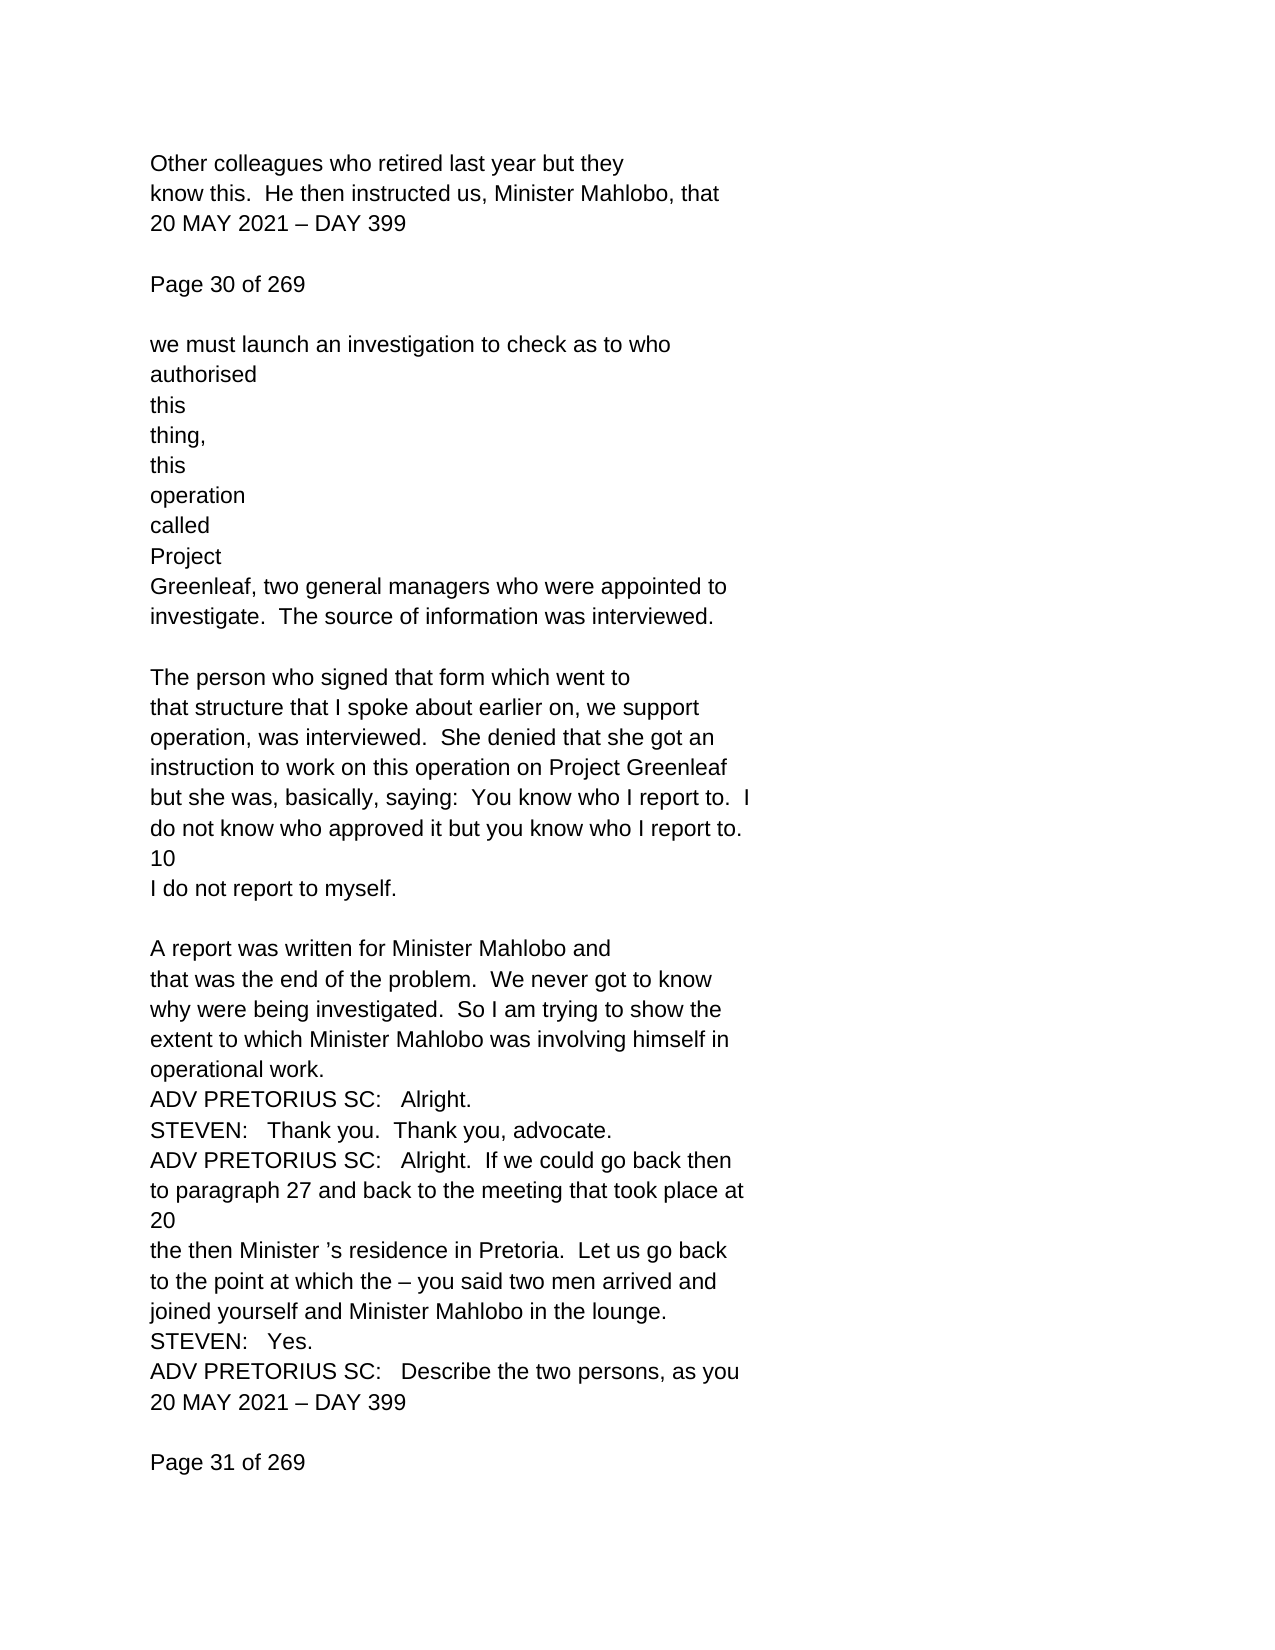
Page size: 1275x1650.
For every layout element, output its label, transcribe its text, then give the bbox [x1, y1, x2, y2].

text A report was written for Minister Mahlobo and [150, 935, 1125, 962]
text 10 [150, 845, 1125, 871]
text operational work. [150, 1056, 1125, 1083]
text ADV PRETORIUS SC: Alright. [150, 1086, 1125, 1113]
text why were being investigated. So I am trying to show the [150, 996, 1125, 1022]
text do not know who approved it but you know who I report to. [150, 814, 1125, 841]
text called [150, 512, 1125, 539]
text know this. He then instructed us, Minister Mahlobo, that [150, 180, 1125, 207]
text I do not report to myself. [150, 875, 1125, 901]
text Project [150, 543, 1125, 569]
text The person who signed that form which went to [150, 663, 1125, 690]
text this [150, 452, 1125, 478]
text the then Minister ’s residence in Pretoria. Let us go back [150, 1237, 1125, 1264]
text Other colleagues who retired last year but they [150, 150, 1125, 176]
text investigate. The source of information was interviewed. [150, 603, 1125, 629]
text 20 MAY 2021 – DAY 399 [150, 1388, 1125, 1415]
text joined yourself and Minister Mahlobo in the lounge. [150, 1298, 1125, 1324]
text we must launch an investigation to check as to who [150, 331, 1125, 358]
text ADV PRETORIUS SC: Alright. If we could go back then [150, 1147, 1125, 1173]
text operation [150, 482, 1125, 509]
text operation, was interviewed. She denied that she got an [150, 724, 1125, 750]
text extent to which Minister Mahlobo was involving himself in [150, 1026, 1125, 1052]
text Page 30 of 269 [150, 271, 1125, 297]
text Page 31 of 269 [150, 1449, 1125, 1475]
text ADV PRETORIUS SC: Describe the two persons, as you [150, 1358, 1125, 1385]
text that structure that I spoke about earlier on, we support [150, 694, 1125, 720]
text this [150, 392, 1125, 418]
text 20 MAY 2021 – DAY 399 [150, 210, 1125, 237]
text 20 [150, 1207, 1125, 1234]
text authorised [150, 361, 1125, 388]
text that was the end of the problem. We never got to know [150, 966, 1125, 992]
text thing, [150, 422, 1125, 448]
text Greenleaf, two general managers who were appointed to [150, 573, 1125, 599]
text but she was, basically, saying: You know who I report to. I [150, 784, 1125, 811]
text STEVEN: Yes. [150, 1328, 1125, 1354]
text to the point at which the – you said two men arrived and [150, 1268, 1125, 1294]
text STEVEN: Thank you. Thank you, advocate. [150, 1117, 1125, 1143]
text instruction to work on this operation on Project Greenleaf [150, 754, 1125, 781]
text to paragraph 27 and back to the meeting that took place at [150, 1177, 1125, 1203]
